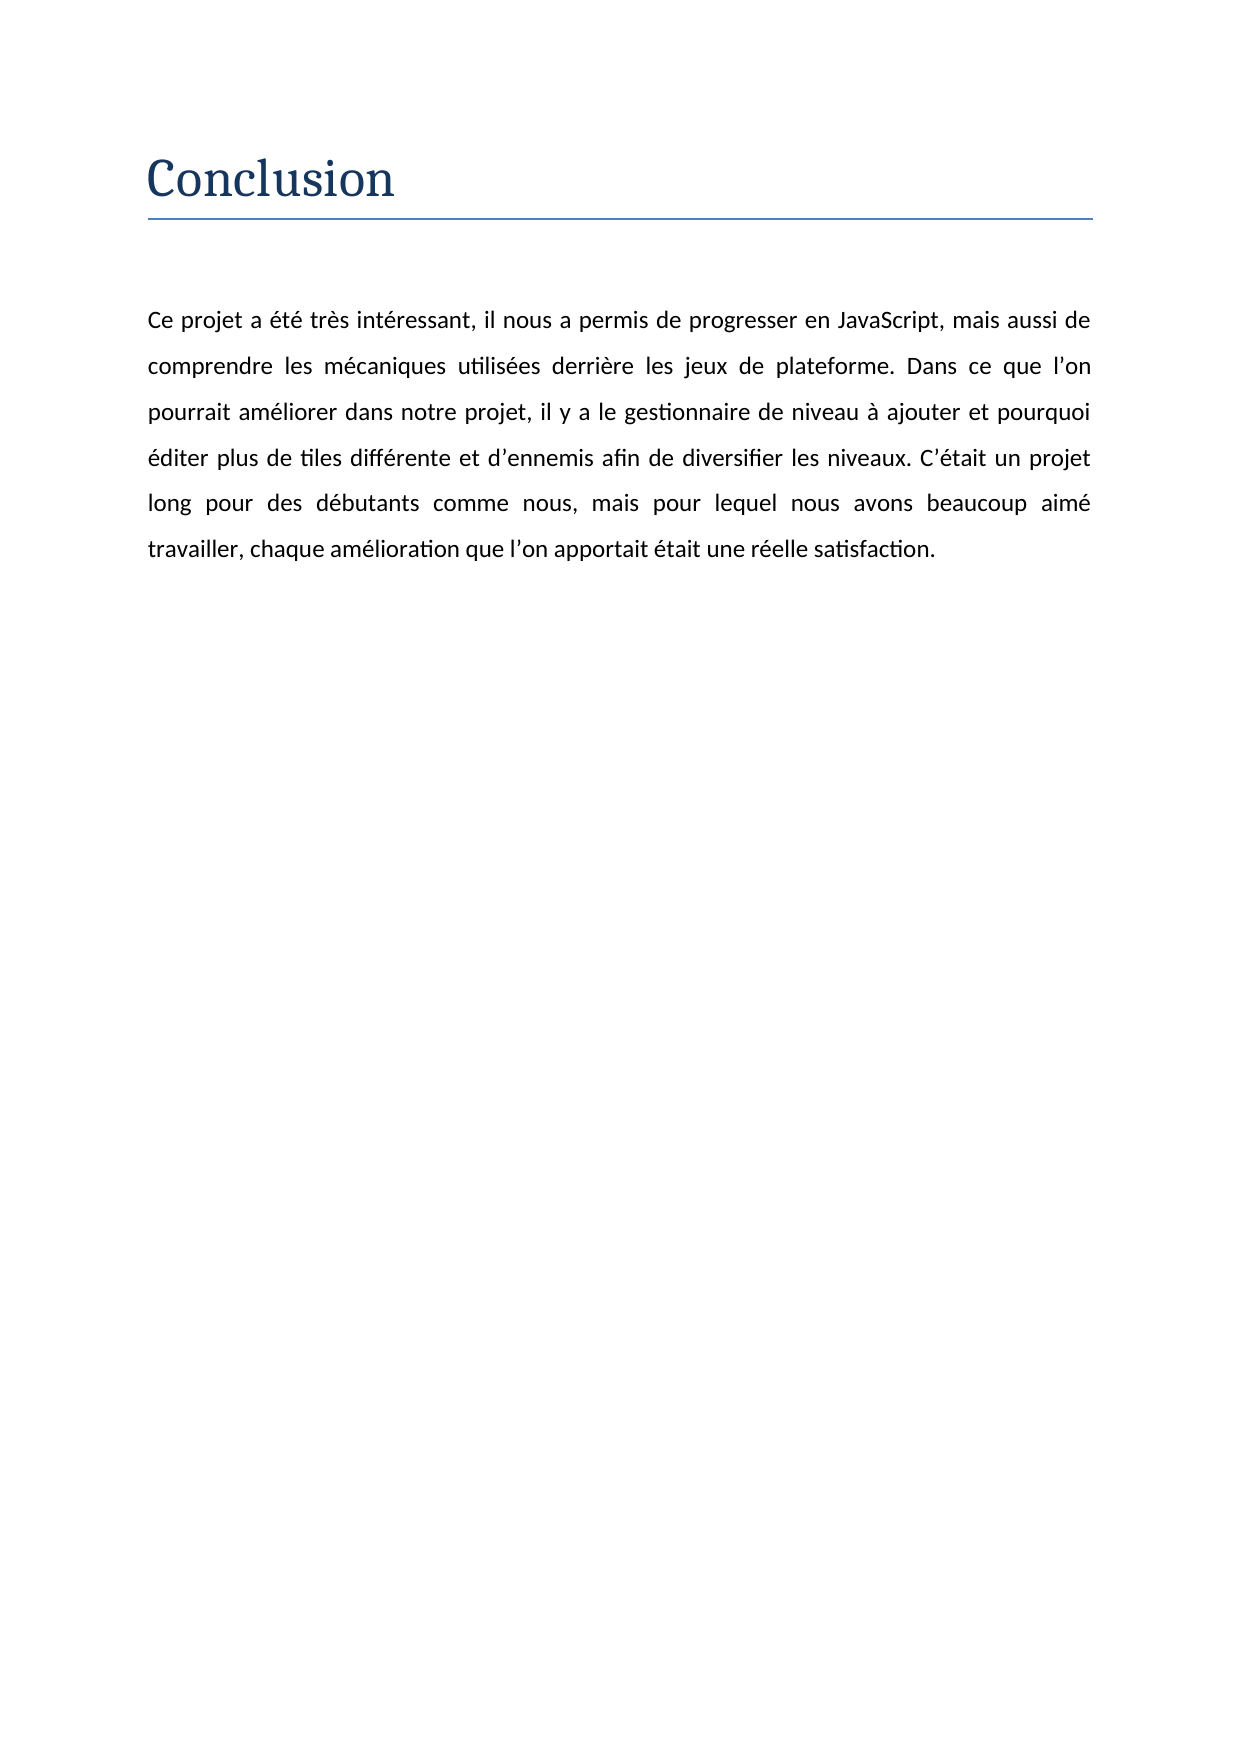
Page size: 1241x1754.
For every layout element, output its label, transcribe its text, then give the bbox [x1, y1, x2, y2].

text Ce projet a été très intéressant, il nous a permis de progresser en JavaScript, mais aussi de comprendre les mécaniques utilisées derrière les jeux de plateforme. Dans ce que l’on pourrait améliorer dans notre projet, il y a le gestionnaire de niveau à ajouter et pourquoi éditer plus de tiles différente et d’ennemis afin de diversifier les niveaux. C’était un projet long pour des débutants comme nous, mais pour lequel nous avons beaucoup aimé travailler, chaque amélioration que l’on apportait était une réelle satisfaction. [148, 304, 1093, 564]
title Conclusion [148, 148, 1093, 218]
